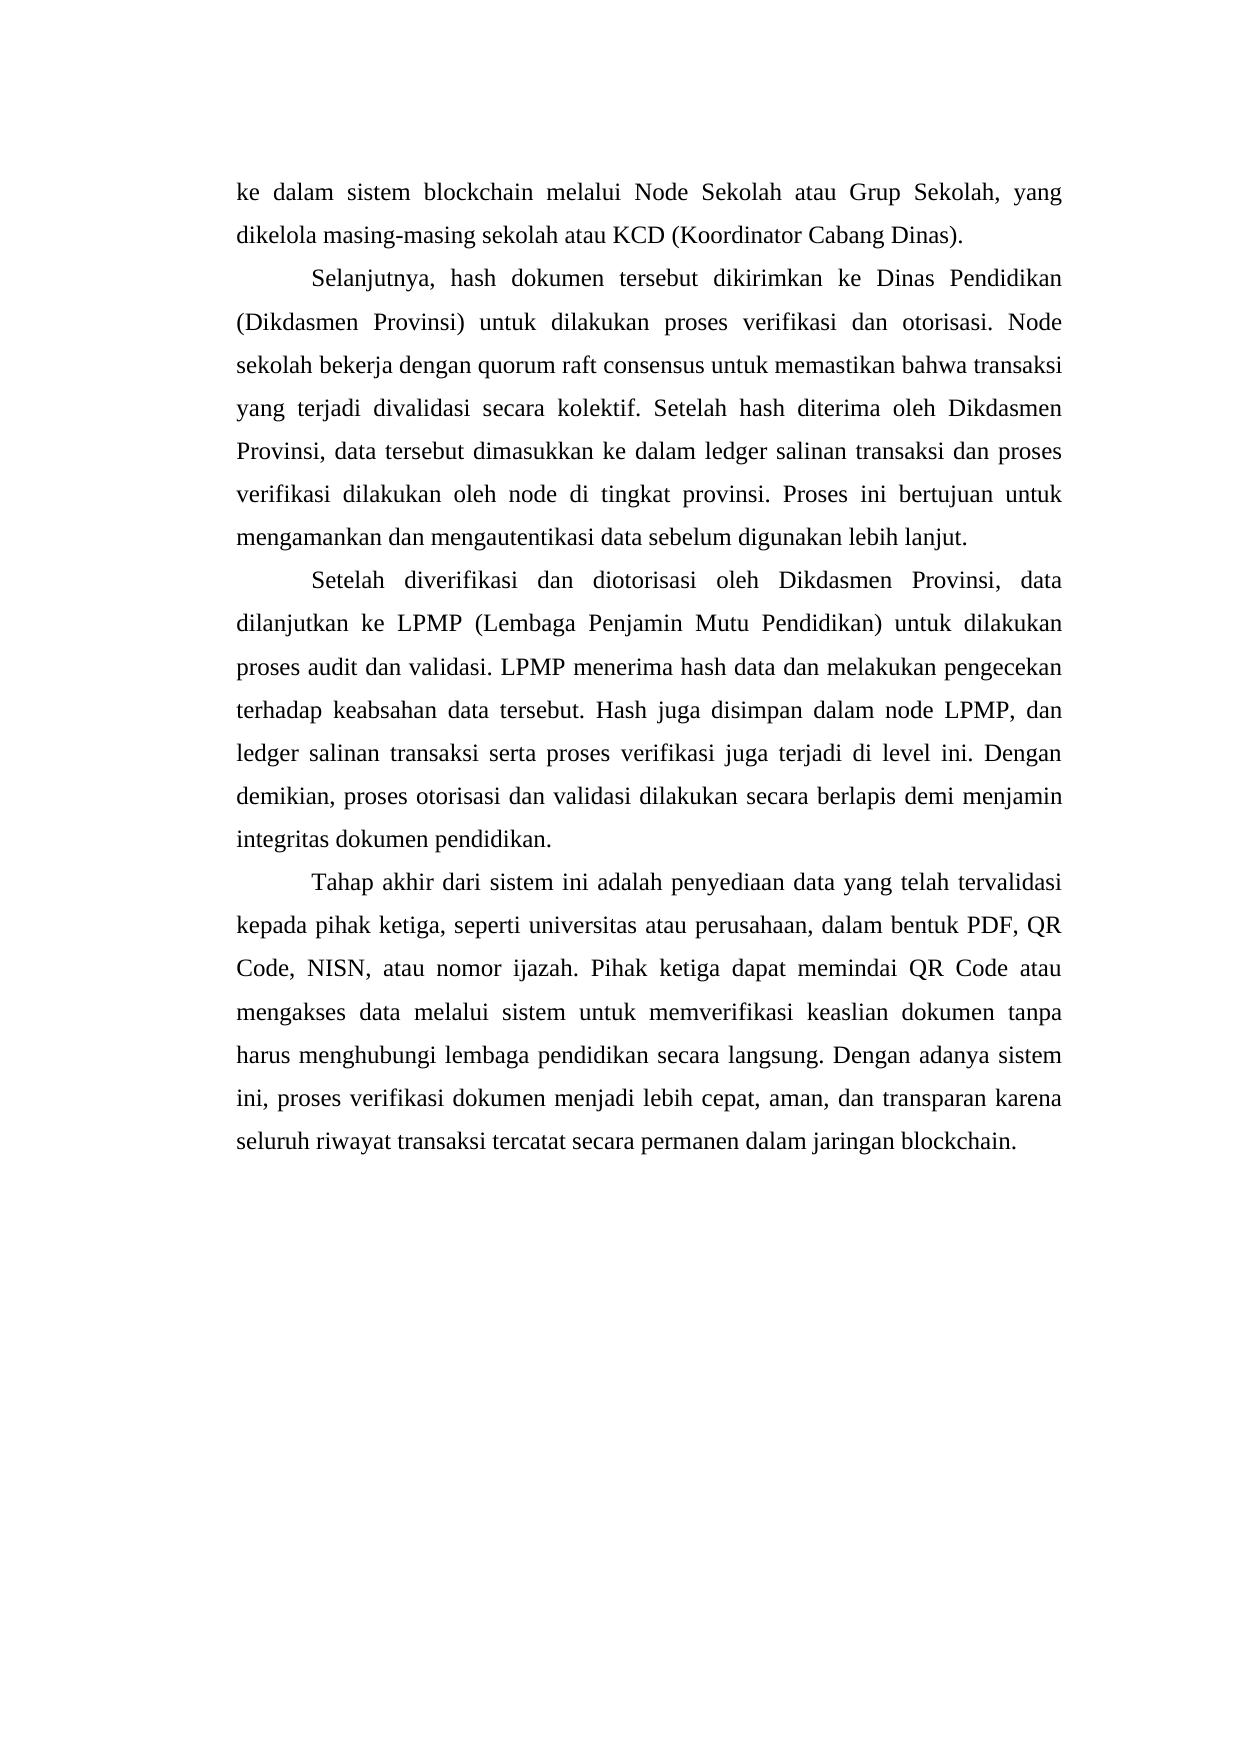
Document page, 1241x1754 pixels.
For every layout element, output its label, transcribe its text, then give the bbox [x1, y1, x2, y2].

text Selanjutnya, hash dokumen tersebut dikirimkan ke Dinas Pendidikan (Dikdasmen Provinsi) untuk dilakukan proses verifikasi dan otorisasi. Node sekolah bekerja dengan quorum raft consensus untuk memastikan bahwa transaksi yang terjadi divalidasi secara kolektif. Setelah hash diterima oleh Dikdasmen Provinsi, data tersebut dimasukkan ke dalam ledger salinan transaksi dan proses verifikasi dilakukan oleh node di tingkat provinsi. Proses ini bertujuan untuk mengamankan dan mengautentikasi data sebelum digunakan lebih lanjut. [236, 263, 1063, 551]
text Setelah diverifikasi dan diotorisasi oleh Dikdasmen Provinsi, data dilanjutkan ke LPMP (Lembaga Penjamin Mutu Pendidikan) untuk dilakukan proses audit dan validasi. LPMP menerima hash data dan melakukan pengecekan terhadap keabsahan data tersebut. Hash juga disimpan dalam node LPMP, dan ledger salinan transaksi serta proses verifikasi juga terjadi di level ini. Dengan demikian, proses otorisasi dan validasi dilakukan secara berlapis demi menjamin integritas dokumen pendidikan. [236, 565, 1063, 853]
text Tahap akhir dari sistem ini adalah penyediaan data yang telah tervalidasi kepada pihak ketiga, seperti universitas atau perusahaan, dalam bentuk PDF, QR Code, NISN, atau nomor ijazah. Pihak ketiga dapat memindai QR Code atau mengakses data melalui sistem untuk memverifikasi keaslian dokumen tanpa harus menghubungi lembaga pendidikan secara langsung. Dengan adanya sistem ini, proses verifikasi dokumen menjadi lebih cepat, aman, dan transparan karena seluruh riwayat transaksi tercatat secara permanen dalam jaringan blockchain. [236, 867, 1063, 1155]
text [236, 177, 1063, 249]
